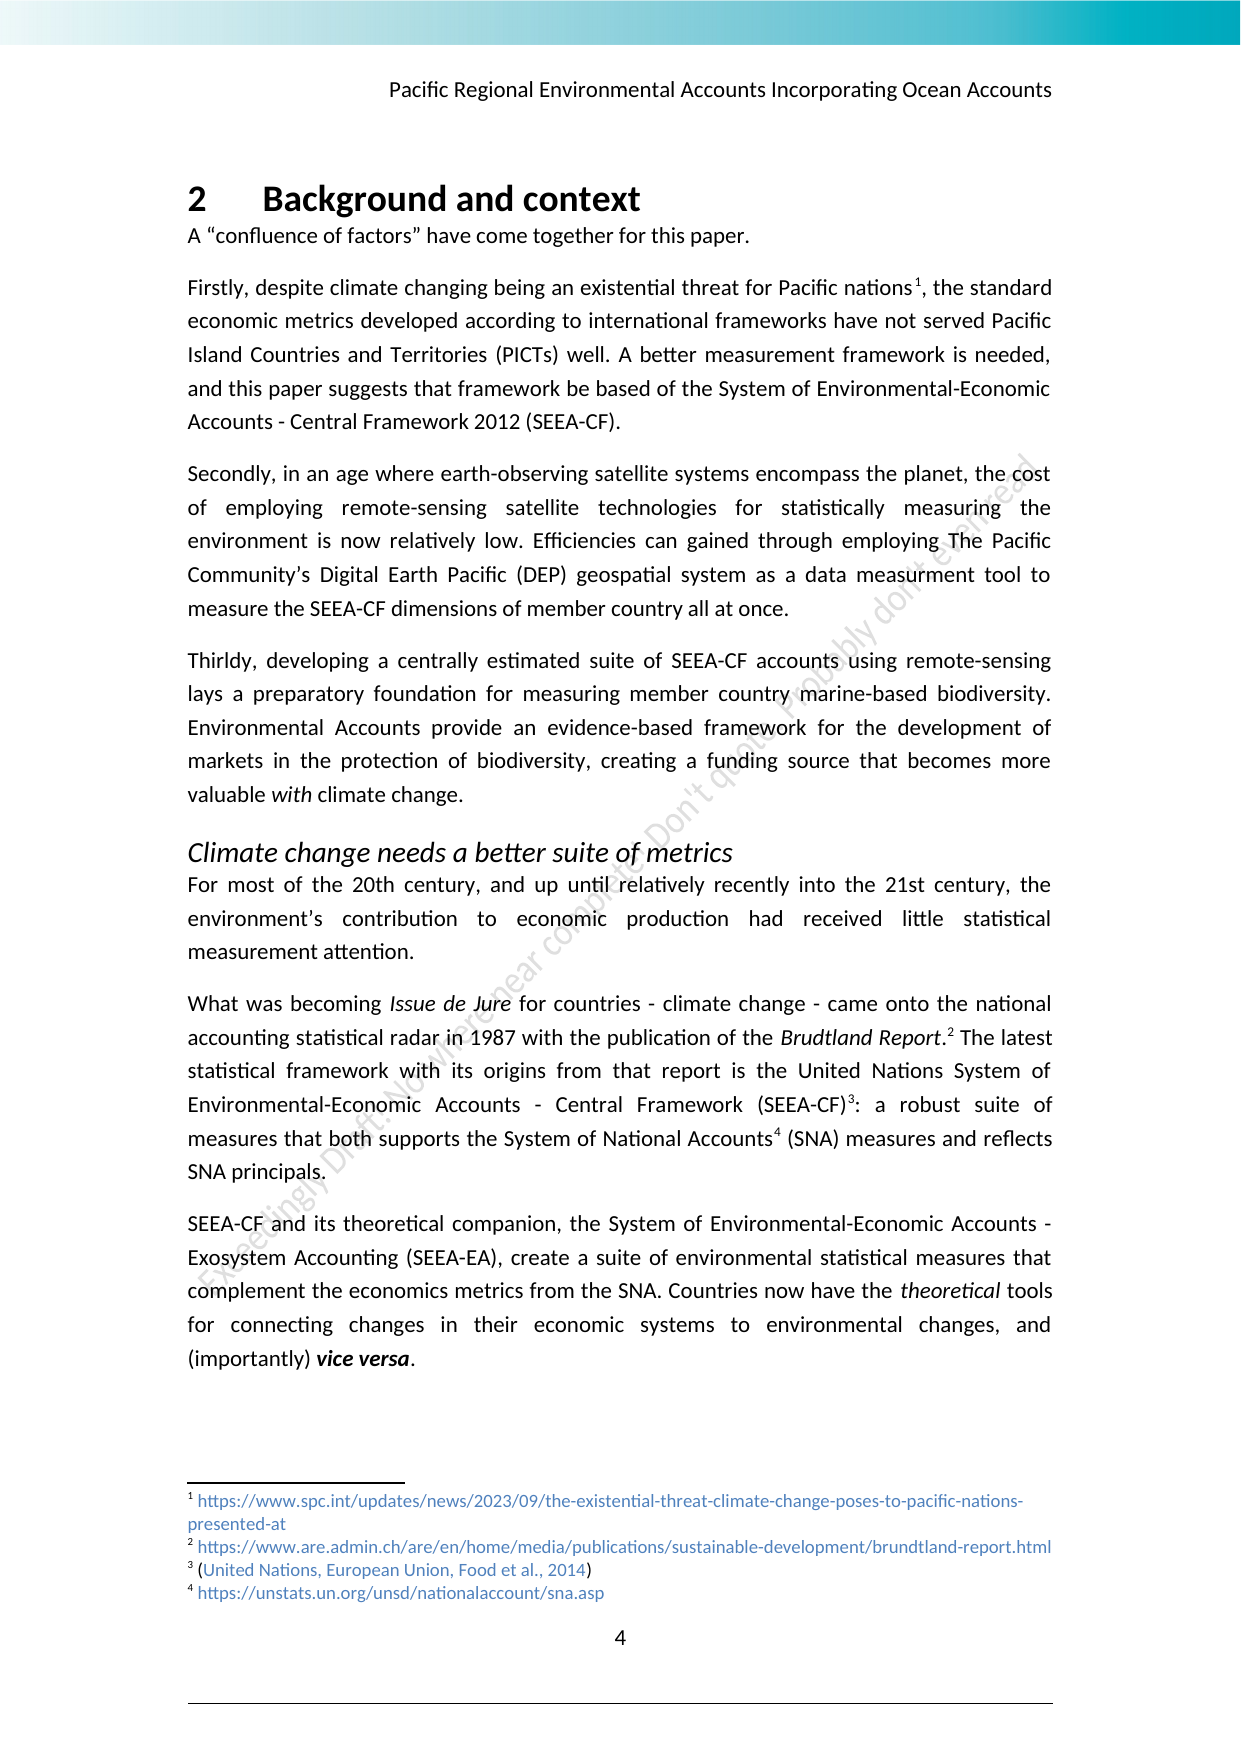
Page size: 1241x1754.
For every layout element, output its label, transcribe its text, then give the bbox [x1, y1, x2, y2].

text SEEA-CF and its theoretical companion, the System of Environmental-Economic Accounts - Exosystem Accounting (SEEA-EA), create a suite of environmental statistical measures that complement the economics metrics from the SNA. Countries now have the theoretical tools for connecting changes in their economic systems to environmental changes, and (importantly) vice versa. [187, 1209, 1053, 1372]
text A “confluence of factors” have come together for this paper. [187, 221, 1053, 249]
text Firstly, despite climate changing being an existential threat for Pacific nations, the standard economic metrics developed according to international frameworks have not served Pacific Island Countries and Territories (PICTs) well. A better measurement framework is needed, and this paper suggests that framework be based of the System of Environmental-Economic Accounts - Central Framework 2012 (SEEA-CF). [187, 273, 1053, 435]
text Secondly, in an age where earth-observing satellite systems encompass the planet, the cost of employing remote-sensing satellite technologies for statistically measuring the environment is now relatively low. Efficiencies can gained through employing The Pacific Community’s Digital Earth Pacific (DEP) geospatial system as a data measurment tool to measure the SEEA-CF dimensions of member country all at once. [187, 459, 1053, 622]
subtitle Climate change needs a better suite of metrics [187, 834, 1053, 870]
picture [0, 1, 1240, 45]
text For most of the 20th century, and up until relatively recently into the 21st century, the environment’s contribution to economic production had received little statistical measurement attention. [187, 870, 1053, 965]
text What was becoming Issue de Jure for countries - climate change - came onto the national accounting statistical radar in 1987 with the publication of the Brudtland Report. The latest statistical framework with its origins from that report is the United Nations System of Environmental-Economic Accounts - Central Framework (SEEA-CF): a robust suite of measures that both supports the System of National Accounts (SNA) measures and reflects SNA principals. [187, 989, 1053, 1185]
subtitle 2 Background and context [187, 175, 1053, 221]
text Thirldy, developing a centrally estimated suite of SEEA-CF accounts using remote-sensing lays a preparatory foundation for measuring member country marine-based biodiversity. Environmental Accounts provide an evidence-based framework for the development of markets in the protection of biodiversity, creating a funding source that becomes more valuable with climate change. [187, 646, 1053, 808]
